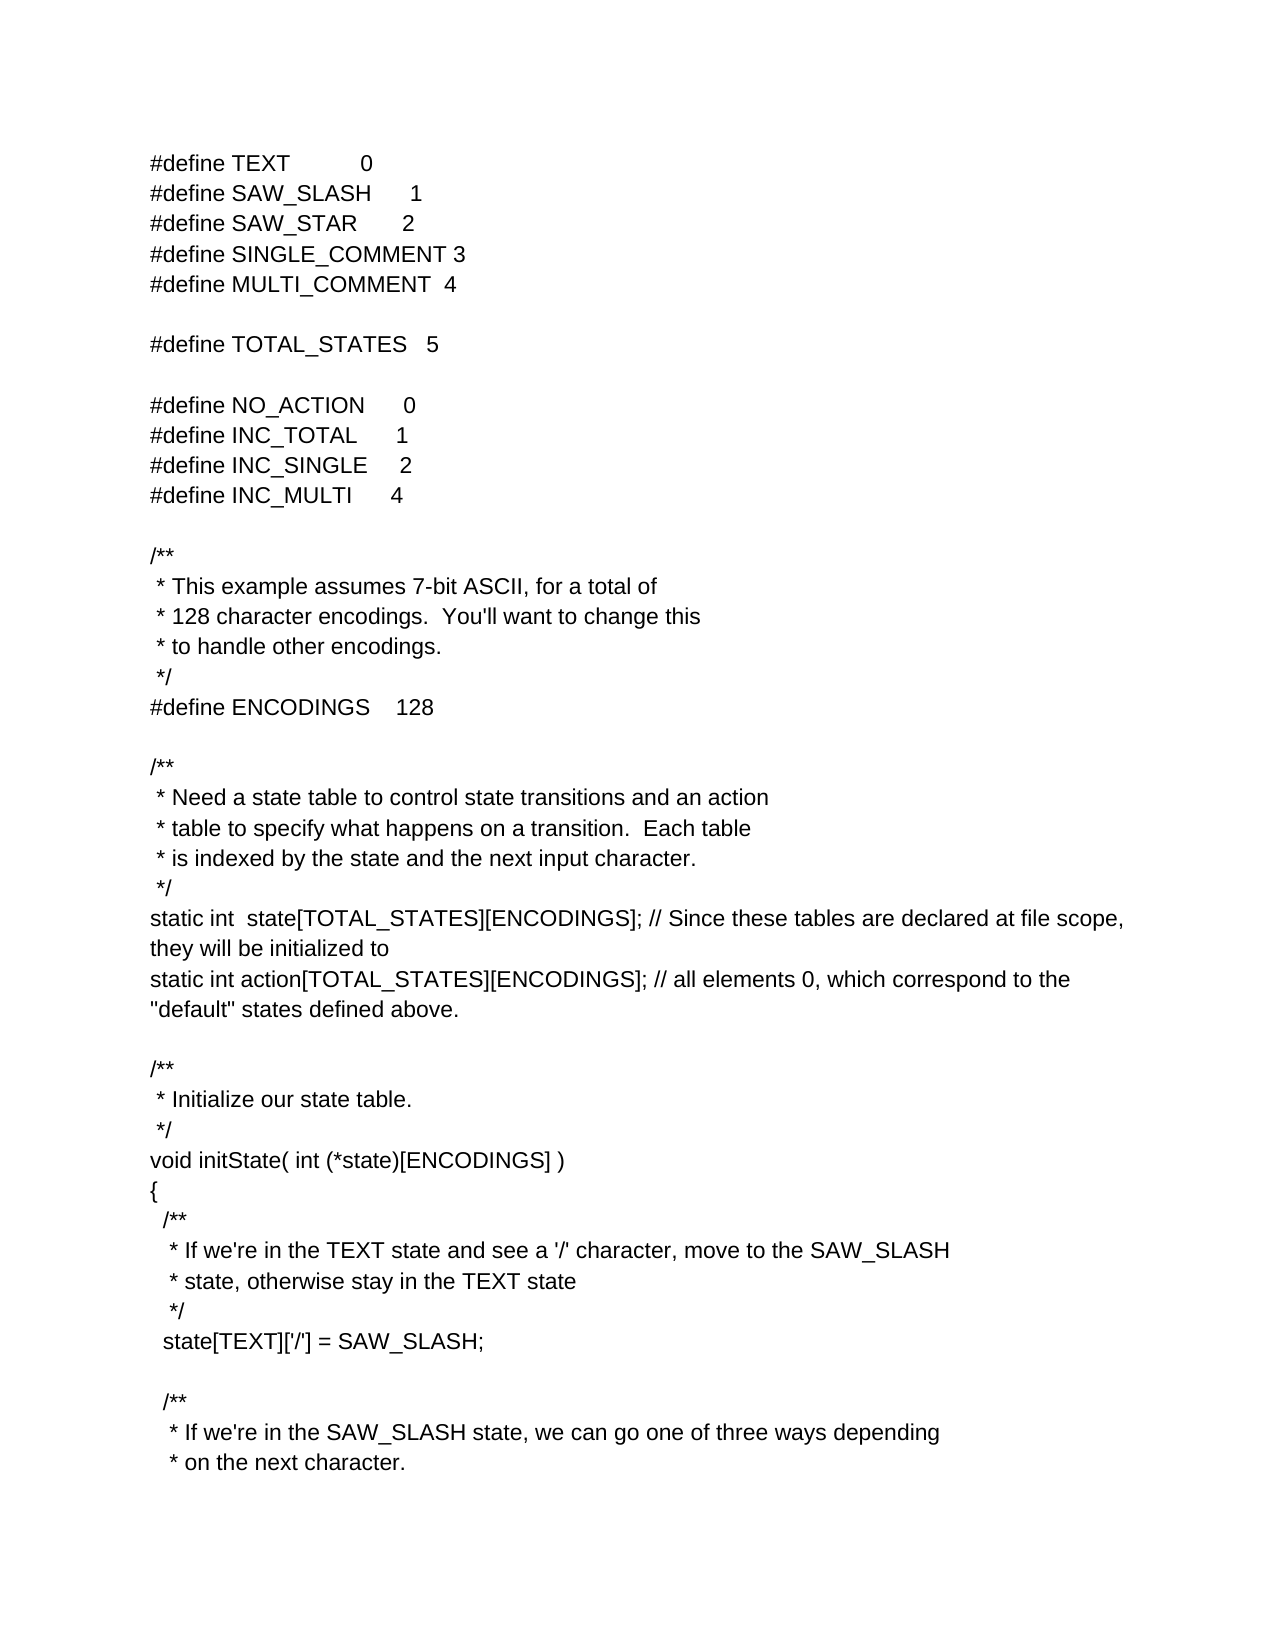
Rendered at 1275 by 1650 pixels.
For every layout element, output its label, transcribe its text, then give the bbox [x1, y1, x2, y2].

text * is indexed by the state and the next input character. [150, 845, 1125, 871]
text * table to specify what happens on a transition. Each table [150, 814, 1125, 841]
text * If we're in the TEXT state and see a '/' character, move to the SAW_SLASH [150, 1237, 1125, 1264]
text */ [150, 663, 1125, 690]
text * to handle other encodings. [150, 633, 1125, 660]
text /** [150, 754, 1125, 781]
text void initState( int (*state)[ENCODINGS] ) [150, 1147, 1125, 1173]
text #define ENCODINGS 128 [150, 694, 1125, 720]
text * Initialize our state table. [150, 1086, 1125, 1113]
text /** [150, 1056, 1125, 1083]
text * on the next character. [150, 1449, 1125, 1475]
text * This example assumes 7-bit ASCII, for a total of [150, 573, 1125, 599]
text #define NO_ACTION 0 [150, 392, 1125, 418]
text #define TEXT 0 [150, 150, 1125, 176]
text #define TOTAL_STATES 5 [150, 331, 1125, 358]
text #define INC_TOTAL 1 [150, 422, 1125, 448]
text * Need a state table to control state transitions and an action [150, 784, 1125, 811]
text state[TEXT]['/'] = SAW_SLASH; [150, 1328, 1125, 1354]
text /** [150, 543, 1125, 569]
text */ [150, 875, 1125, 901]
text #define MULTI_COMMENT 4 [150, 271, 1125, 297]
text */ [150, 1117, 1125, 1143]
text #define SAW_SLASH 1 [150, 180, 1125, 207]
text */ [150, 1298, 1125, 1324]
text #define INC_SINGLE 2 [150, 452, 1125, 478]
text static int state[TOTAL_STATES][ENCODINGS]; // Since these tables are declared at file scope, they will be initialized to [150, 905, 1125, 962]
text #define INC_MULTI 4 [150, 482, 1125, 509]
text /** [150, 1388, 1125, 1415]
text /** [150, 1207, 1125, 1234]
text * If we're in the SAW_SLASH state, we can go one of three ways depending [150, 1419, 1125, 1445]
text #define SINGLE_COMMENT 3 [150, 241, 1125, 267]
text static int action[TOTAL_STATES][ENCODINGS]; // all elements 0, which correspond to the "default" states defined above. [150, 966, 1125, 1022]
text { [150, 1177, 1125, 1203]
text * state, otherwise stay in the TEXT state [150, 1268, 1125, 1294]
text * 128 character encodings. You'll want to change this [150, 603, 1125, 629]
text #define SAW_STAR 2 [150, 210, 1125, 237]
